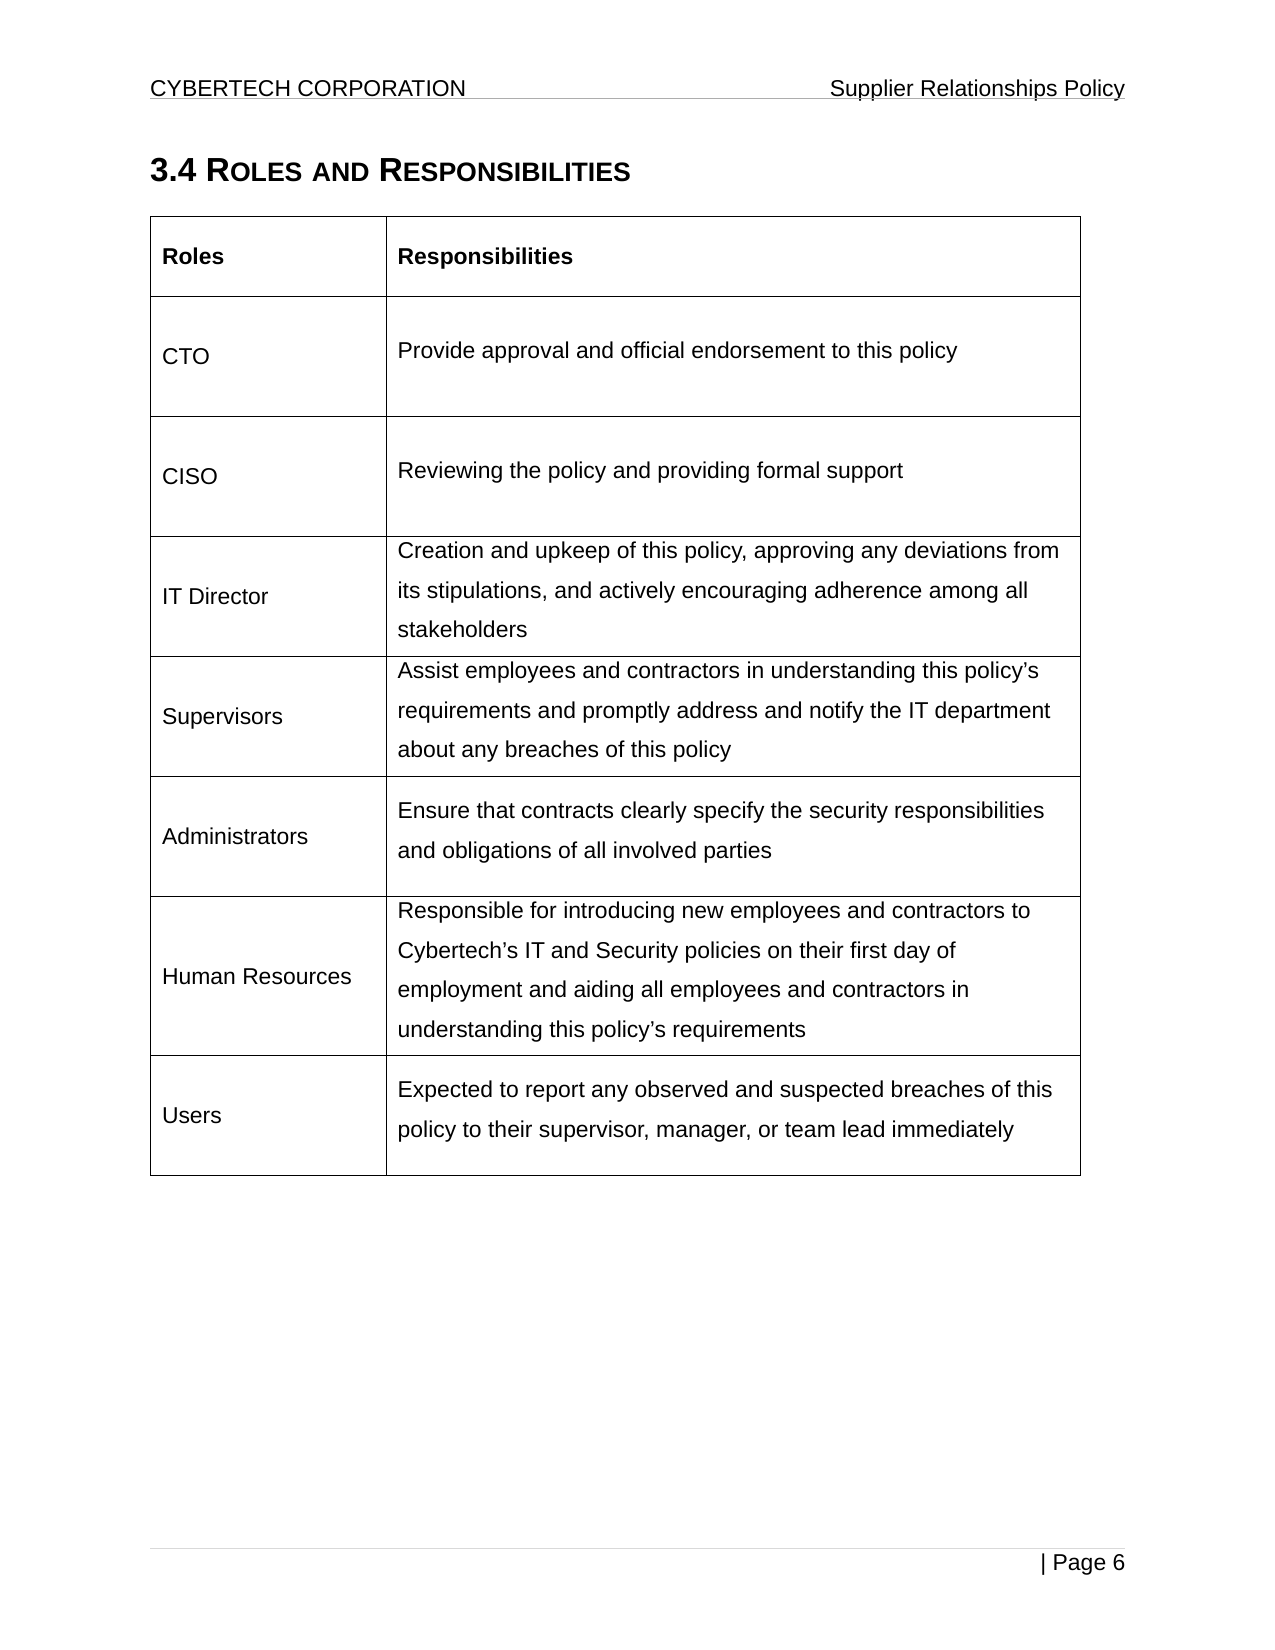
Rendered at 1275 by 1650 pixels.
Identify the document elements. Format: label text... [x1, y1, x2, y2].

table_cell Administrators [151, 777, 386, 896]
table_header Responsibilities [387, 217, 1080, 296]
table_cell IT Director [151, 537, 386, 656]
table_cell Creation and upkeep of this policy, approving any deviations from its stipulations, and actively encouraging adherence among all stakeholders [387, 537, 1080, 656]
table_cell Responsible for introducing new employees and contractors to Cybertech’s IT and Security policies on their first day of employment and aiding all employees and contractors in understanding this policy’s requirements [387, 897, 1080, 1055]
table_cell Reviewing the policy and providing formal support [387, 417, 1080, 536]
table_cell Provide approval and official endorsement to this policy [387, 297, 1080, 416]
table_header Roles [151, 217, 386, 296]
table_cell CTO [151, 297, 386, 416]
table_cell Supervisors [151, 657, 386, 776]
table_cell CISO [151, 417, 386, 536]
table_cell Users [151, 1056, 386, 1175]
table_cell Human Resources [151, 897, 386, 1055]
table_cell Expected to report any observed and suspected breaches of this policy to their supervisor, manager, or team lead immediately [387, 1056, 1080, 1175]
table_cell Assist employees and contractors in understanding this policy’s requirements and promptly address and notify the IT department about any breaches of this policy [387, 657, 1080, 776]
subtitle 3.4 Roles and Responsibilities [150, 150, 1125, 188]
table_cell Ensure that contracts clearly specify the security responsibilities and obligations of all involved parties [387, 777, 1080, 896]
